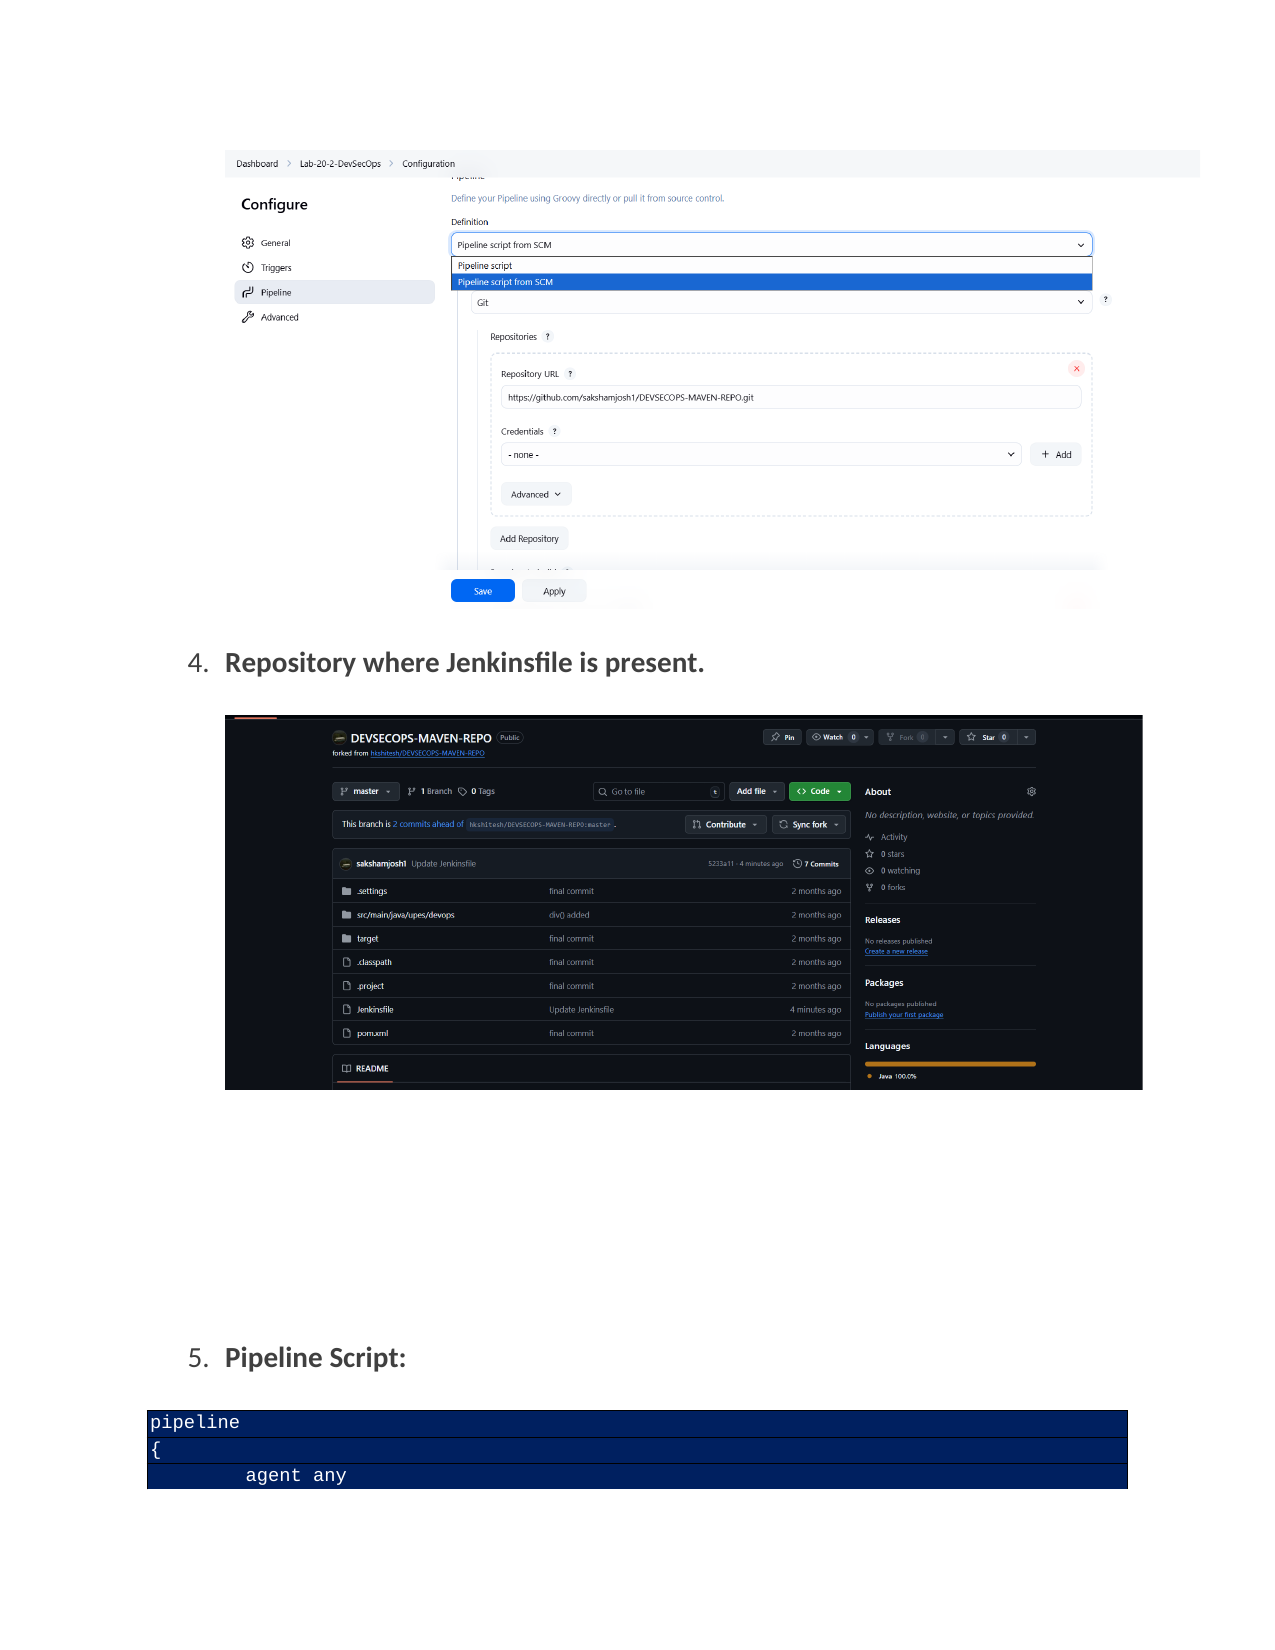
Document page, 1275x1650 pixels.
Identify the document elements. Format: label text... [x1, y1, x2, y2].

picture [225, 715, 1143, 1090]
text { [148, 1438, 1127, 1463]
list Repository where Jenkinsfile is present. [187, 644, 1125, 679]
picture [225, 150, 1200, 609]
text pipeline [148, 1411, 1127, 1437]
text agent any [148, 1464, 1127, 1489]
list Pipeline Script: [187, 1339, 1125, 1374]
